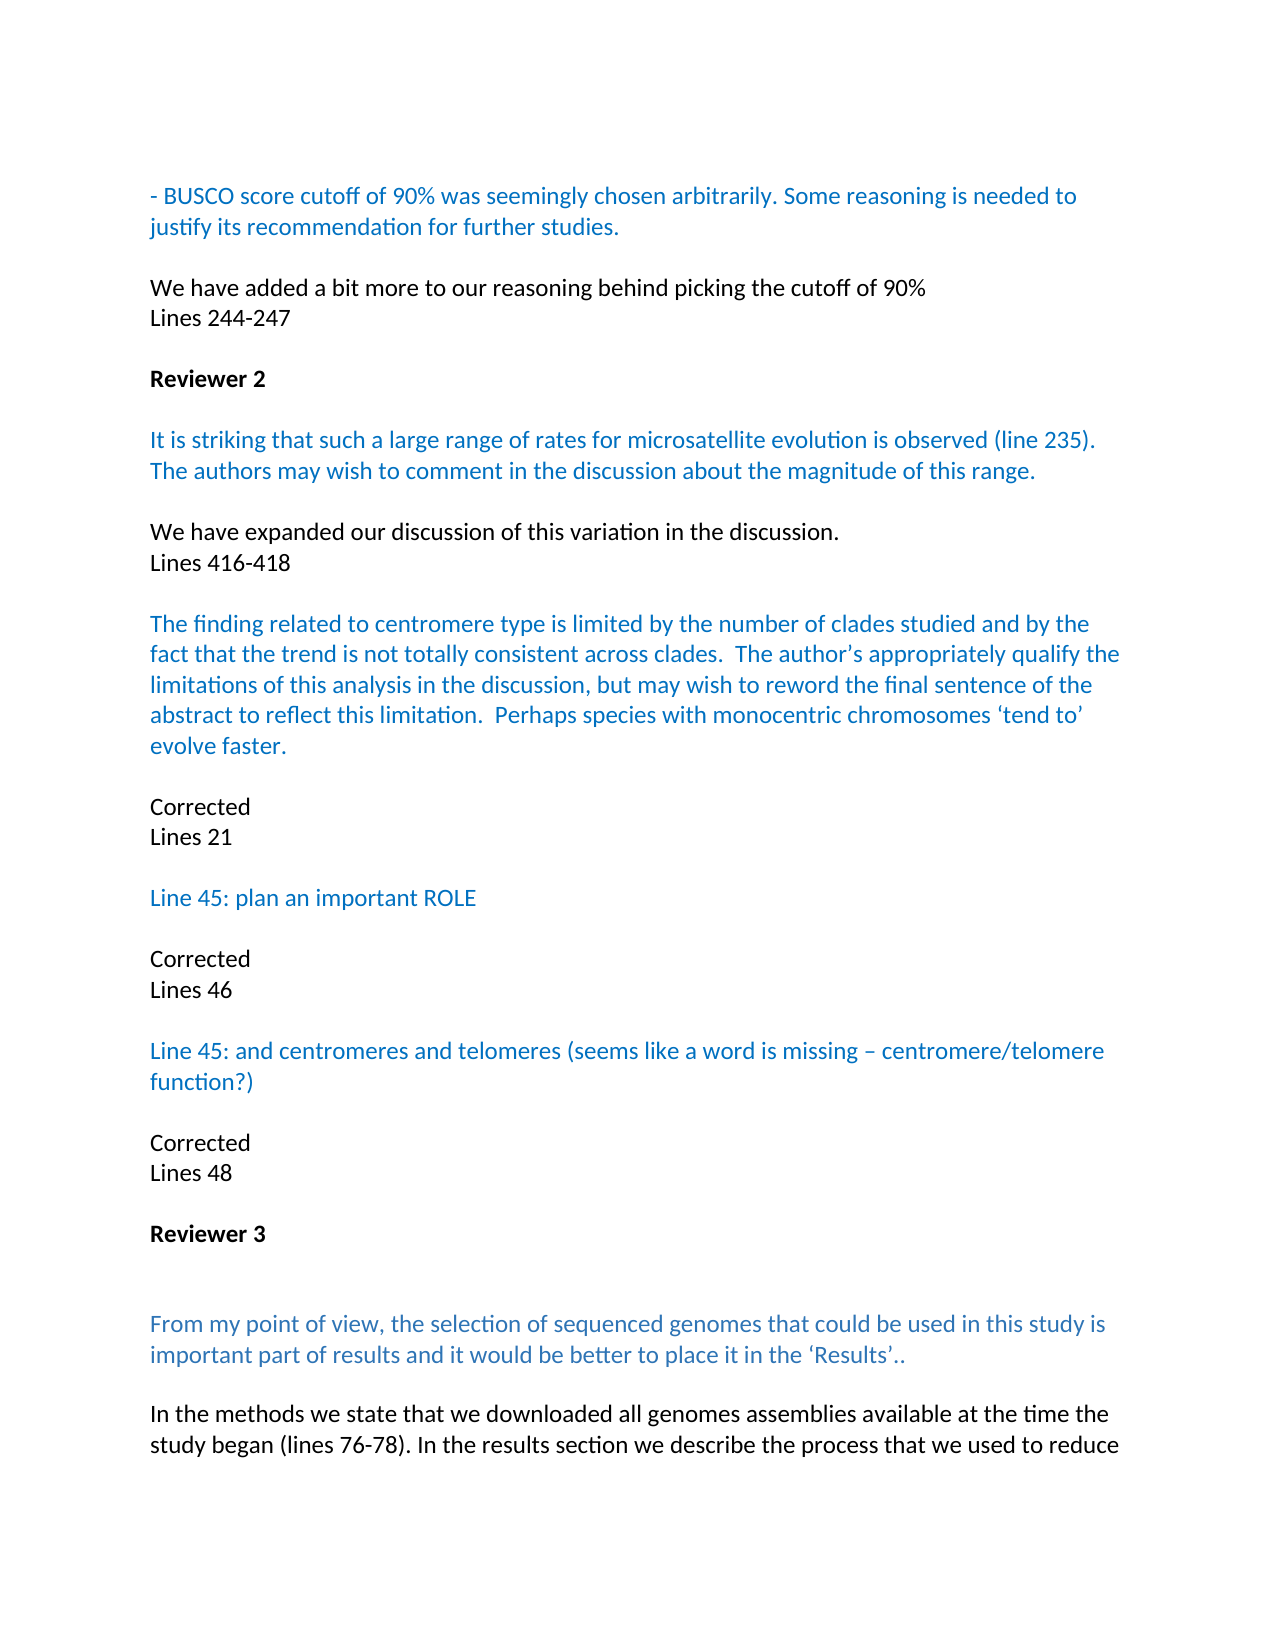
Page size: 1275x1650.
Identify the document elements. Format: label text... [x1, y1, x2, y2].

text Line 45: and centromeres and telomeres (seems like a word is missing – centromere/telomere function?) [150, 1035, 1125, 1096]
text Lines 21 [150, 821, 1125, 852]
text Corrected [150, 1127, 1125, 1157]
text It is striking that such a large range of rates for microsatellite evolution is observed (line 235). The authors may wish to comment in the discussion about the magnitude of this range. [150, 425, 1125, 486]
text We have expanded our discussion of this variation in the discussion. [150, 516, 1125, 547]
text Line 45: plan an important ROLE [150, 882, 1125, 913]
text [150, 1399, 1125, 1460]
text Reviewer 3 [150, 1218, 1125, 1249]
text Reviewer 2 [150, 364, 1125, 394]
text Corrected [150, 943, 1125, 974]
text Corrected [150, 791, 1125, 821]
text Lines 416-418 [150, 547, 1125, 577]
text Lines 48 [150, 1157, 1125, 1188]
text The finding related to centromere type is limited by the number of clades studied and by the fact that the trend is not totally consistent across clades. The author’s appropriately qualify the limitations of this analysis in the discussion, but may wish to reword the final sentence of the abstract to reflect this limitation. Perhaps species with monocentric chromosomes ‘tend to’ evolve faster. [150, 608, 1125, 760]
text We have added a bit more to our reasoning behind picking the cutoff of 90% [150, 272, 1125, 303]
text From my point of view, the selection of sequenced genomes that could be used in this study is important part of results and it would be better to place it in the ‘Results’.. [150, 1308, 1125, 1369]
text Lines 244-247 [150, 303, 1125, 333]
text Lines 46 [150, 974, 1125, 1004]
text - BUSCO score cutoff of 90% was seemingly chosen arbitrarily. Some reasoning is needed to justify its recommendation for further studies. [150, 181, 1125, 242]
